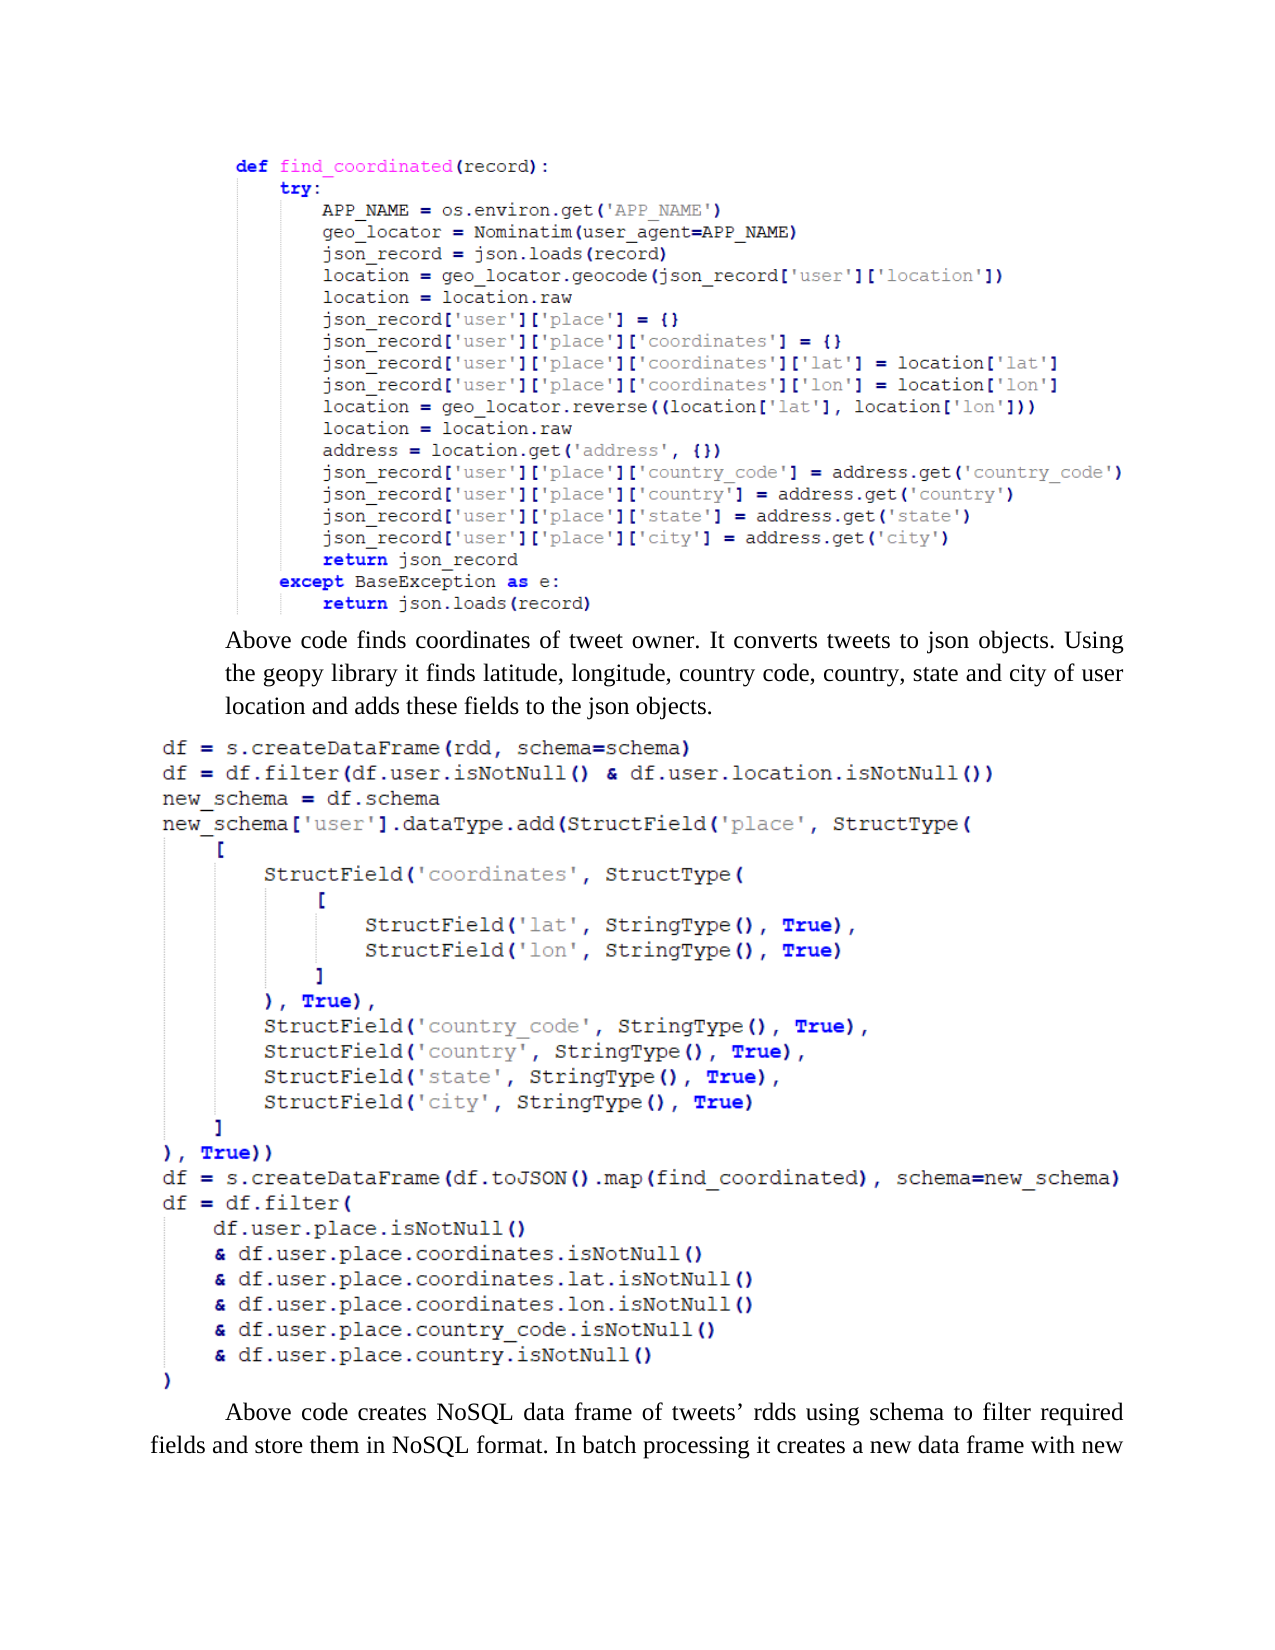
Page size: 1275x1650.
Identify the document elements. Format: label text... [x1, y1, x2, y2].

picture [225, 150, 1136, 622]
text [150, 1397, 1125, 1458]
picture [150, 724, 1125, 1393]
text Above code finds coordinates of tweet owner. It converts tweets to json objects. Using the geopy library it finds latitude, longitude, country code, country, state and city of user location and adds these fields to the json objects. [225, 625, 1125, 720]
